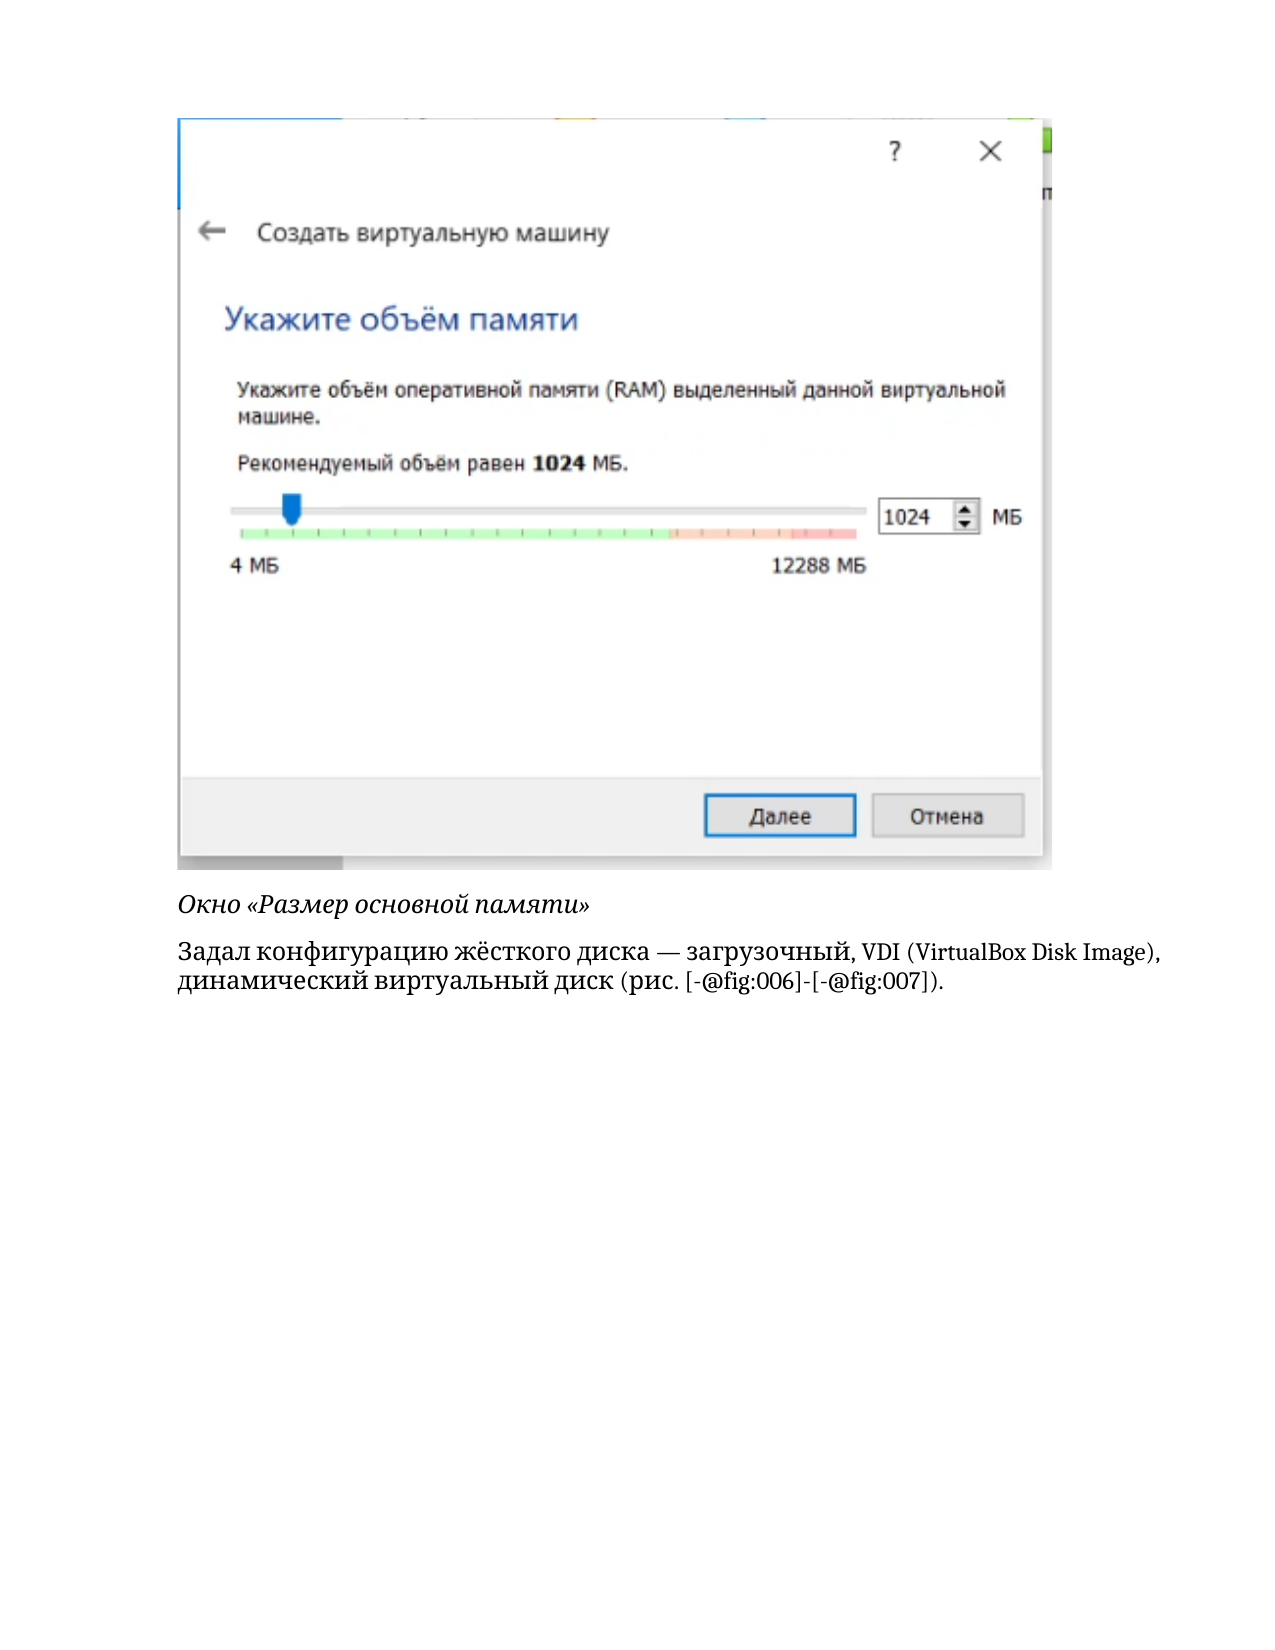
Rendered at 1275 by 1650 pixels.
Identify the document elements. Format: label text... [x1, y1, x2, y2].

picture [177, 118, 1053, 870]
text Задал конфигурацию жёсткого диска — загрузочный, VDI (VirtualBox Disk Image), динамический виртуальный диск (рис. [-@fig:006]-[-@fig:007]). [177, 938, 1186, 996]
text Окно «Размер основной памяти» [177, 891, 1186, 919]
